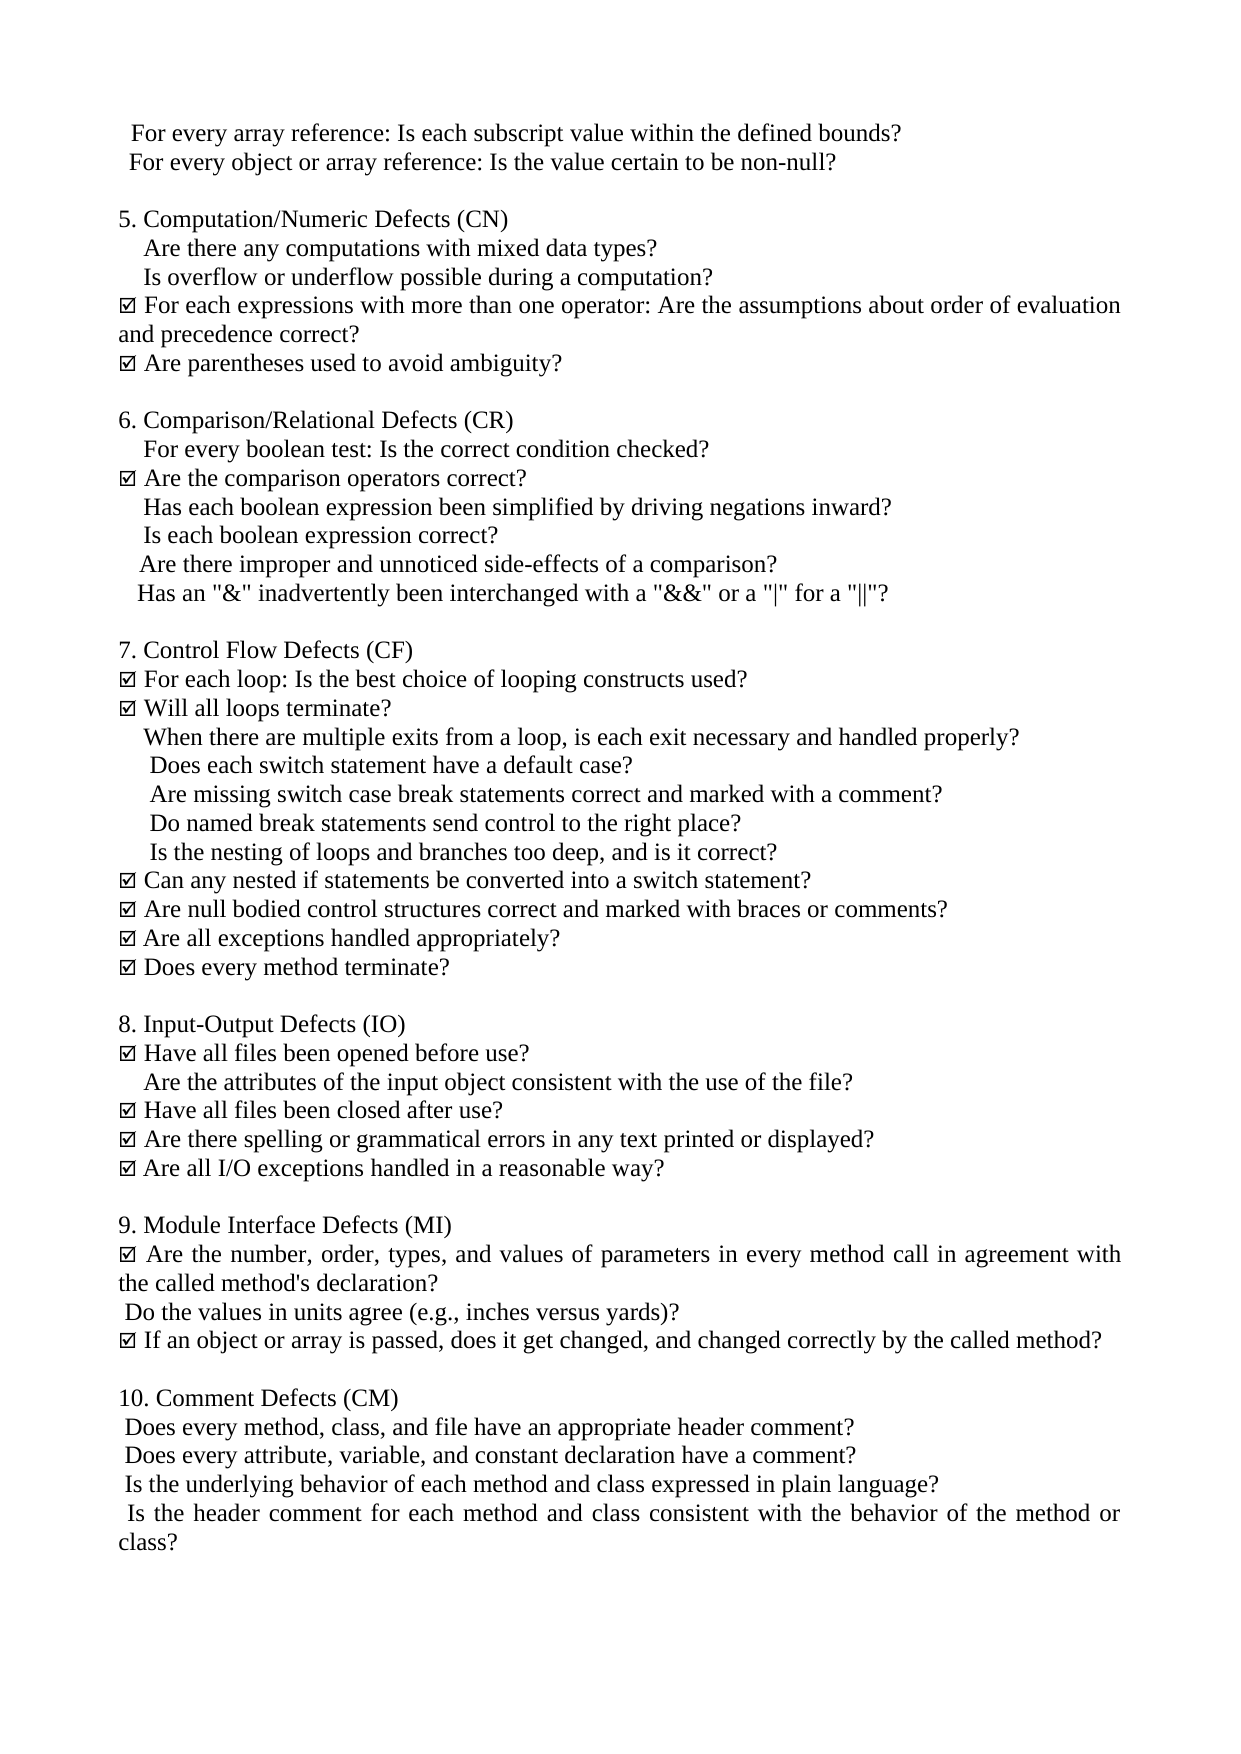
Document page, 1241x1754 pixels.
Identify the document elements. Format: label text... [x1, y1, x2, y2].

text For every boolean test: Is the correct condition checked? [118, 434, 1122, 463]
text Do the values in units agree (e.g., inches versus yards)? [118, 1297, 1122, 1326]
text Are all I/O exceptions handled in a reasonable way? [118, 1153, 1122, 1182]
text Are there any computations with mixed data types? [118, 233, 1122, 262]
text Have all files been opened before use? [118, 1038, 1122, 1067]
text Are all exceptions handled appropriately? [118, 923, 1122, 952]
text For every array reference: Is each subscript value within the defined bounds? [118, 118, 1122, 147]
text Are there spelling or grammatical errors in any text printed or displayed? [118, 1124, 1122, 1153]
text Are null bodied control structures correct and marked with braces or comments? [118, 894, 1122, 923]
text Are missing switch case break statements correct and marked with a comment? [118, 779, 1122, 808]
text Is overflow or underflow possible during a computation? [118, 262, 1122, 291]
text Does each switch statement have a default case? [118, 751, 1122, 779]
text Are the comparison operators correct? [118, 463, 1122, 492]
text 10. Comment Defects (CM) [118, 1383, 1122, 1412]
text Does every attribute, variable, and constant declaration have a comment? [118, 1441, 1122, 1469]
text 8. Input-Output Defects (IO) [118, 1009, 1122, 1038]
text Is each boolean expression correct? [118, 521, 1122, 549]
text Is the header comment for each method and class consistent with the behavior of the method or class? [118, 1498, 1122, 1556]
text Are there improper and unnoticed side-effects of a comparison? [118, 549, 1122, 578]
text If an object or array is passed, does it get changed, and changed correctly by the called method? [118, 1326, 1122, 1354]
text 6. Comparison/Relational Defects (CR) [118, 406, 1122, 434]
text Are the number, order, types, and values of parameters in every method call in agreement with the called method's declaration? [118, 1239, 1122, 1297]
text 7. Control Flow Defects (CF) [118, 636, 1122, 664]
text Does every method terminate? [118, 952, 1122, 981]
text Does every method, class, and file have an appropriate header comment? [118, 1412, 1122, 1441]
text Has each boolean expression been simplified by driving negations inward? [118, 492, 1122, 521]
text When there are multiple exits from a loop, is each exit necessary and handled properly? [118, 722, 1122, 751]
text Are the attributes of the input object consistent with the use of the file? [118, 1067, 1122, 1096]
text Do named break statements send control to the right place? [118, 808, 1122, 837]
text 9. Module Interface Defects (MI) [118, 1211, 1122, 1239]
text For each expressions with more than one operator: Are the assumptions about order of evaluation and precedence correct? [118, 291, 1122, 348]
text Have all files been closed after use? [118, 1096, 1122, 1124]
text Is the nesting of loops and branches too deep, and is it correct? [118, 837, 1122, 866]
text 5. Computation/Numeric Defects (CN) [118, 204, 1122, 233]
text Can any nested if statements be converted into a switch statement? [118, 866, 1122, 894]
text For every object or array reference: Is the value certain to be non-null? [118, 147, 1122, 176]
text Has an "&" inadvertently been interchanged with a "&&" or a "|" for a "||"? [118, 578, 1122, 607]
text Is the underlying behavior of each method and class expressed in plain language? [118, 1469, 1122, 1498]
text For each loop: Is the best choice of looping constructs used? [118, 664, 1122, 693]
text Are parentheses used to avoid ambiguity? [118, 348, 1122, 377]
text Will all loops terminate? [118, 693, 1122, 722]
